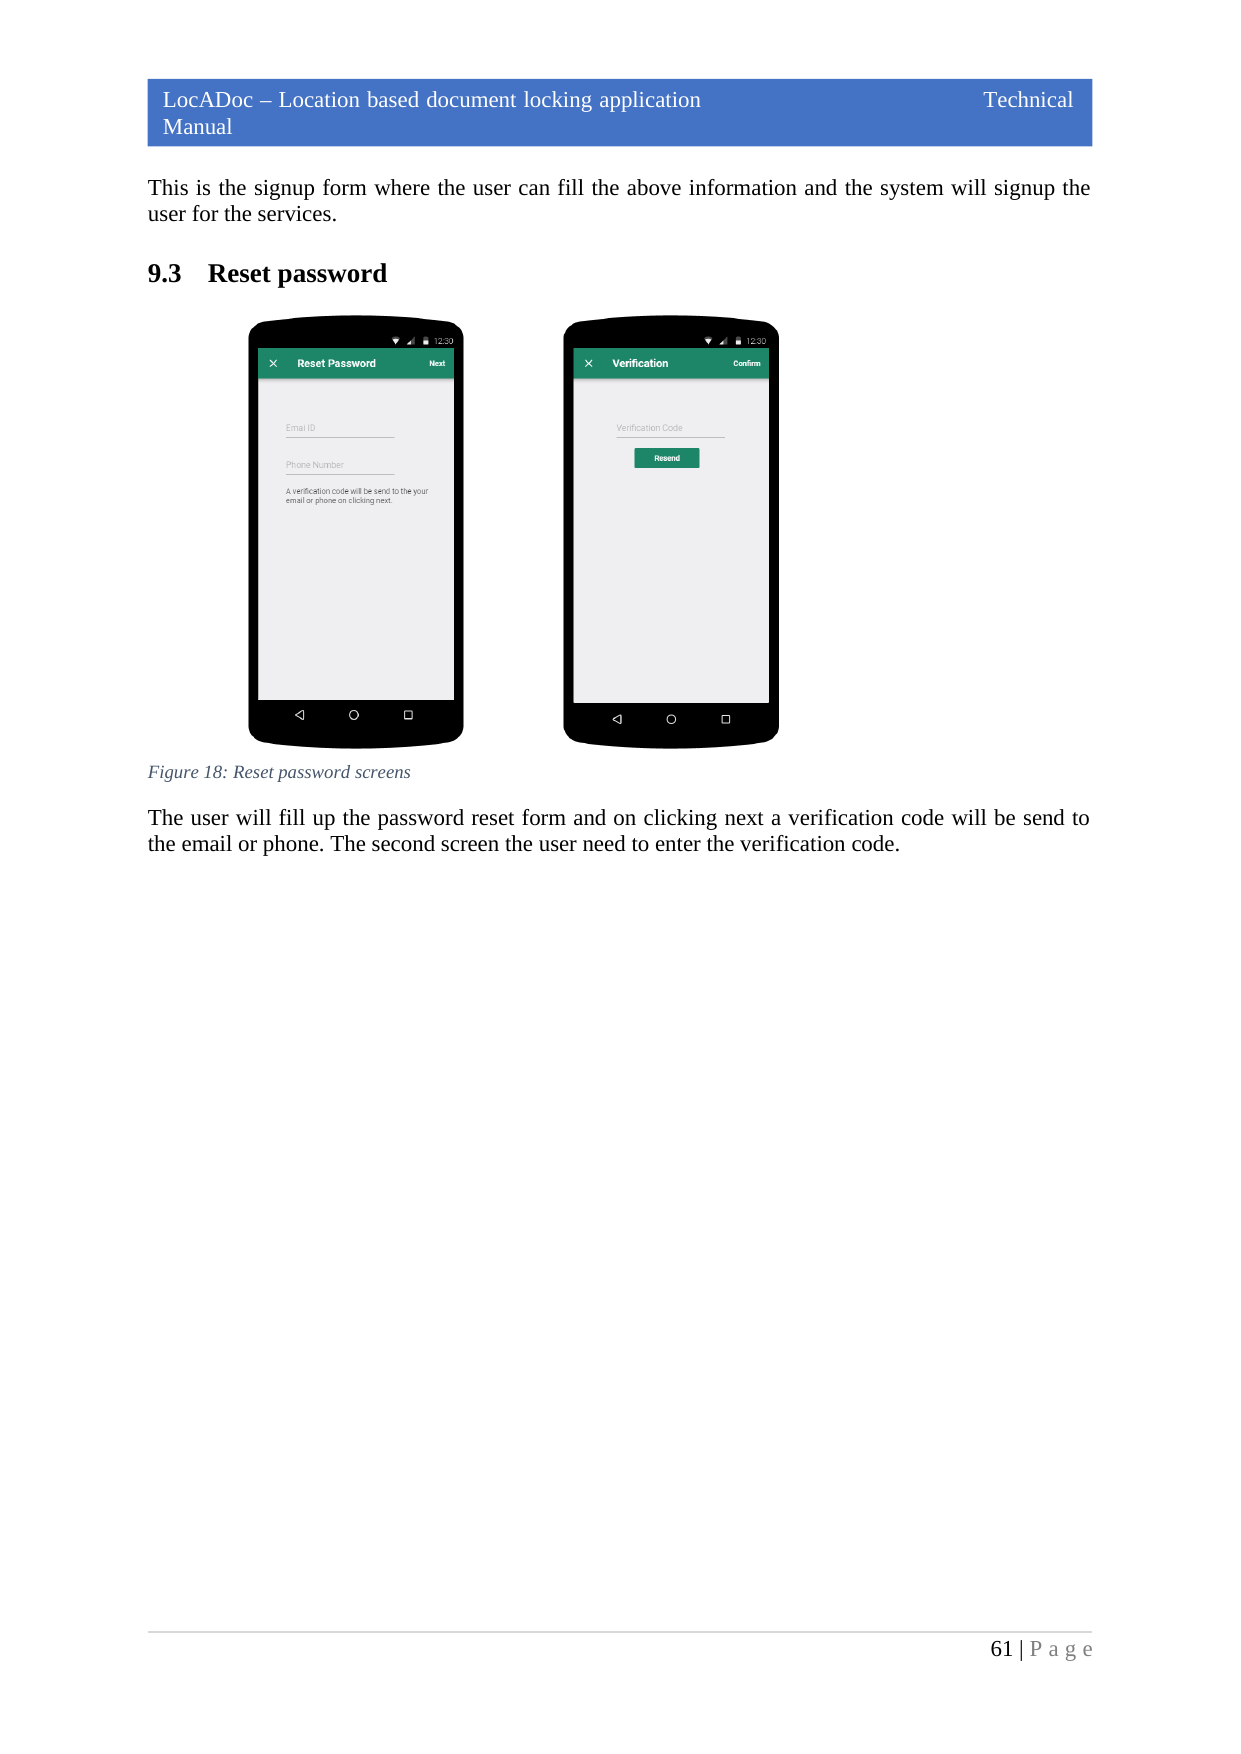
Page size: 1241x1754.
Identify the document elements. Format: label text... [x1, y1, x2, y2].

picture [147, 288, 876, 762]
text Figure 18: Reset password screens [148, 761, 1092, 783]
text This is the signup form where the user can fill the above information and the system will signup the user for the services. [148, 174, 1092, 227]
subtitle Reset password [148, 257, 1092, 288]
text The user will fill up the password reset form and on clicking next a verification code will be send to the email or phone. The second screen the user need to enter the verification code. [148, 804, 1092, 857]
